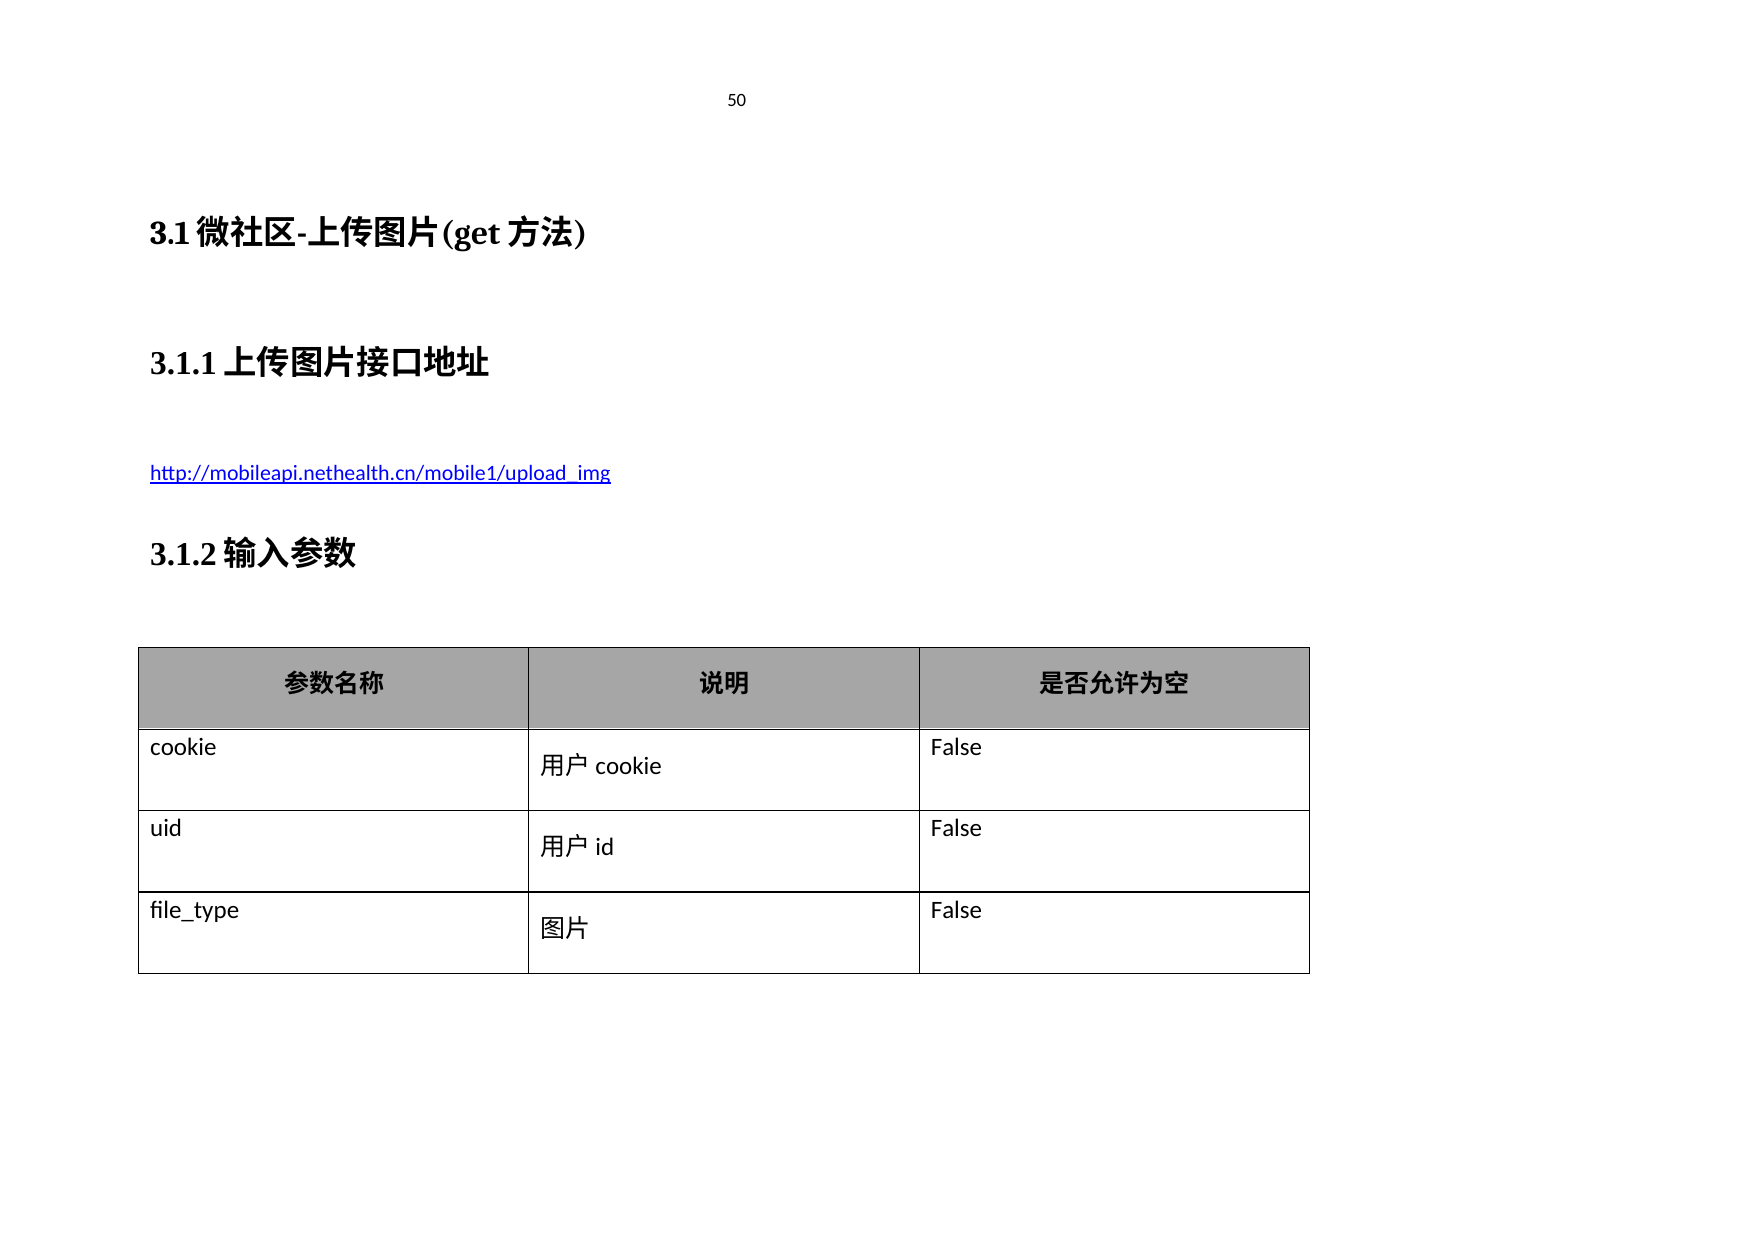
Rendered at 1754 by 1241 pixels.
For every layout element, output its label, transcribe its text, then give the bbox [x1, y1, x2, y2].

table_cell file_type [139, 893, 528, 973]
table_cell cookie [139, 730, 528, 810]
subtitle 3.1.1上传图片接口地址 [150, 326, 1604, 394]
text http://mobileapi.nethealth.cn/mobile1/upload_img [150, 456, 1604, 490]
table_cell 用户cookie [529, 730, 919, 810]
table_header 说明 [529, 648, 919, 728]
table_cell False [920, 730, 1309, 810]
subtitle 3.1微社区-上传图片(get方法) [150, 196, 1604, 263]
table_header 参数名称 [139, 648, 528, 728]
table_cell 用户id [529, 811, 919, 891]
table_cell False [920, 811, 1309, 891]
table_cell 图片 [529, 893, 919, 973]
table_cell False [920, 893, 1309, 973]
table_header 是否允许为空 [920, 648, 1309, 728]
table_cell uid [139, 811, 528, 891]
subtitle 3.1.2输入参数 [150, 517, 1604, 585]
